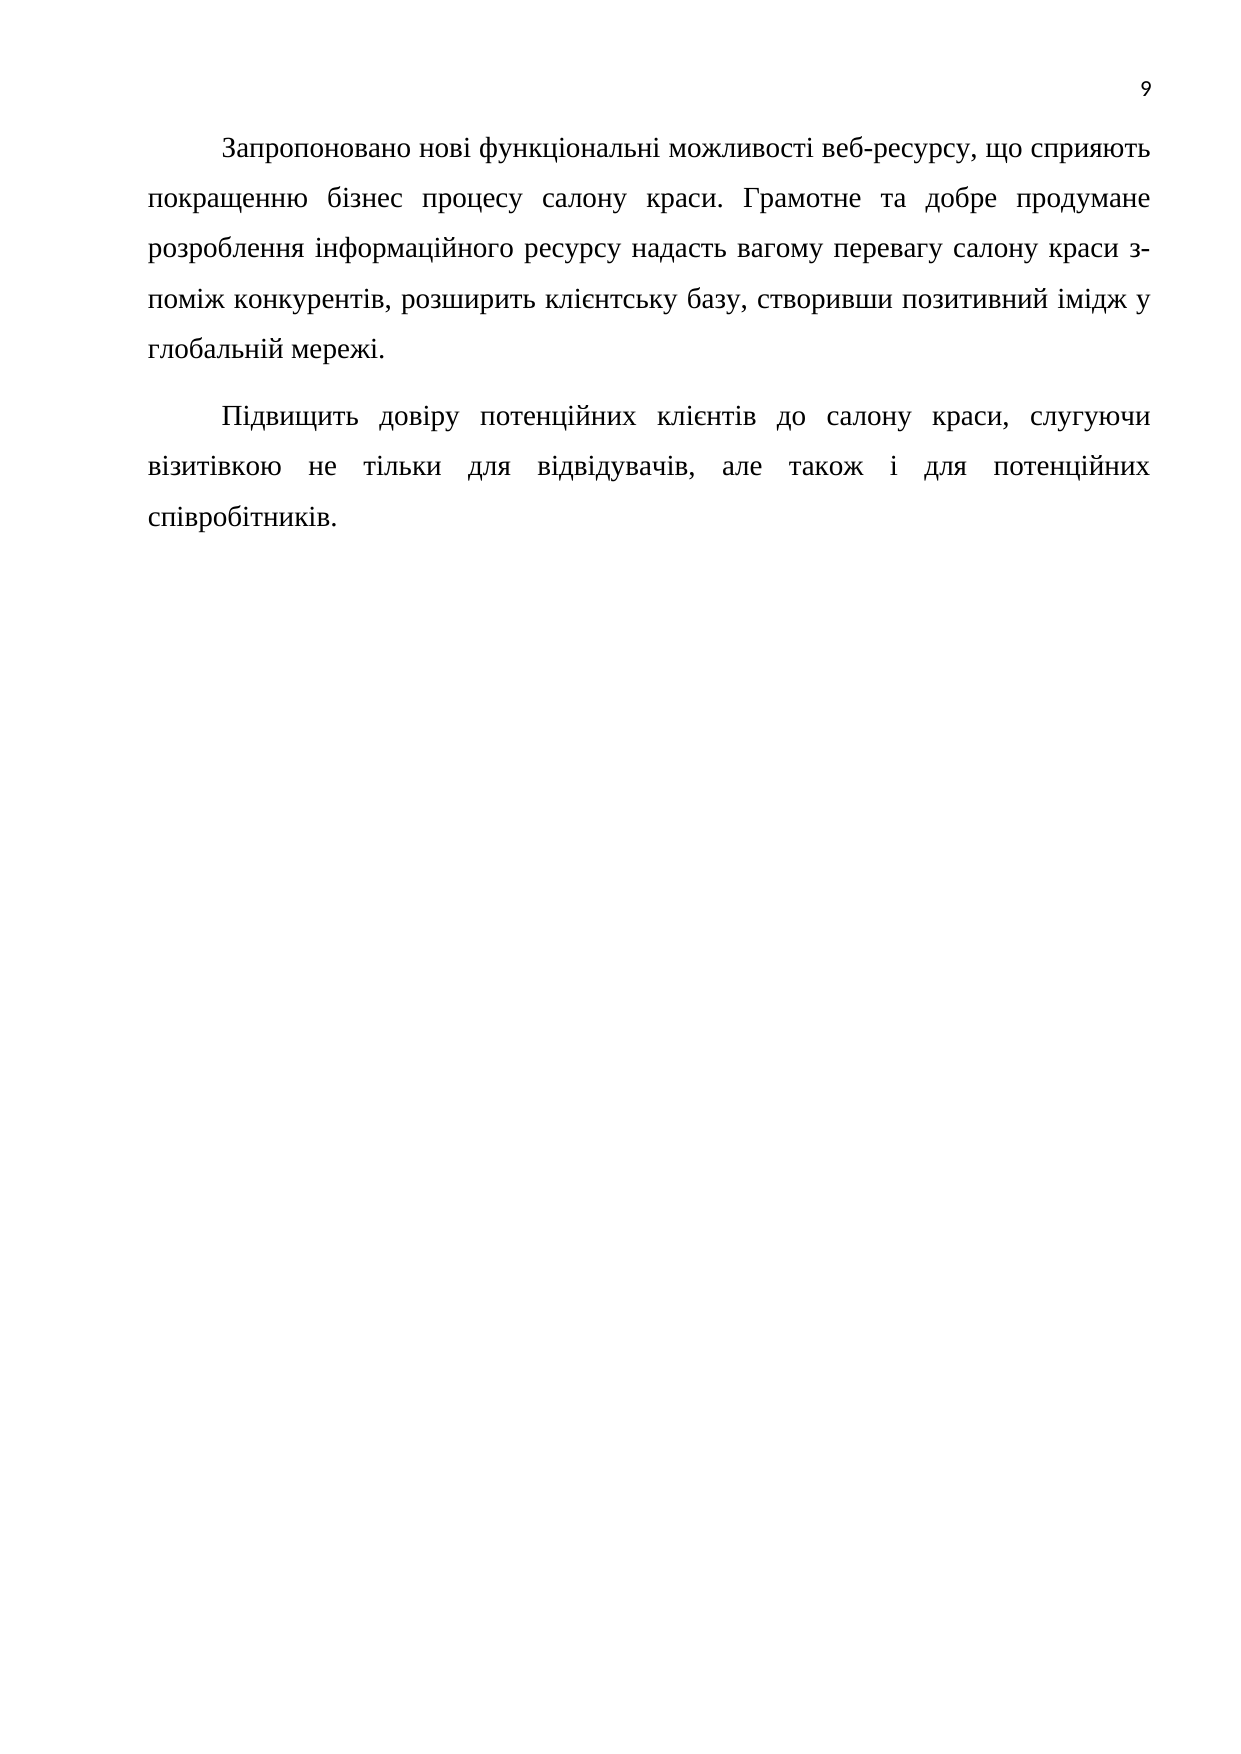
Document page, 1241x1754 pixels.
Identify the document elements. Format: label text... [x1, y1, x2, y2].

text Підвищить довіру потенційних клієнтів до салону краси, слугуючи візитівкою не тільки для відвідувачів, але також і для потенційних співробітників. [148, 398, 1152, 532]
text Запропоновано нові функціональні можливості веб-ресурсу, що сприяють покращенню бізнес процесу салону краси. Грамотне та добре продумане розроблення інформаційного ресурсу надасть вагому перевагу салону краси з-поміж конкурентів, розширить клієнтську базу, створивши позитивний імідж у глобальній мережі. [148, 130, 1152, 364]
